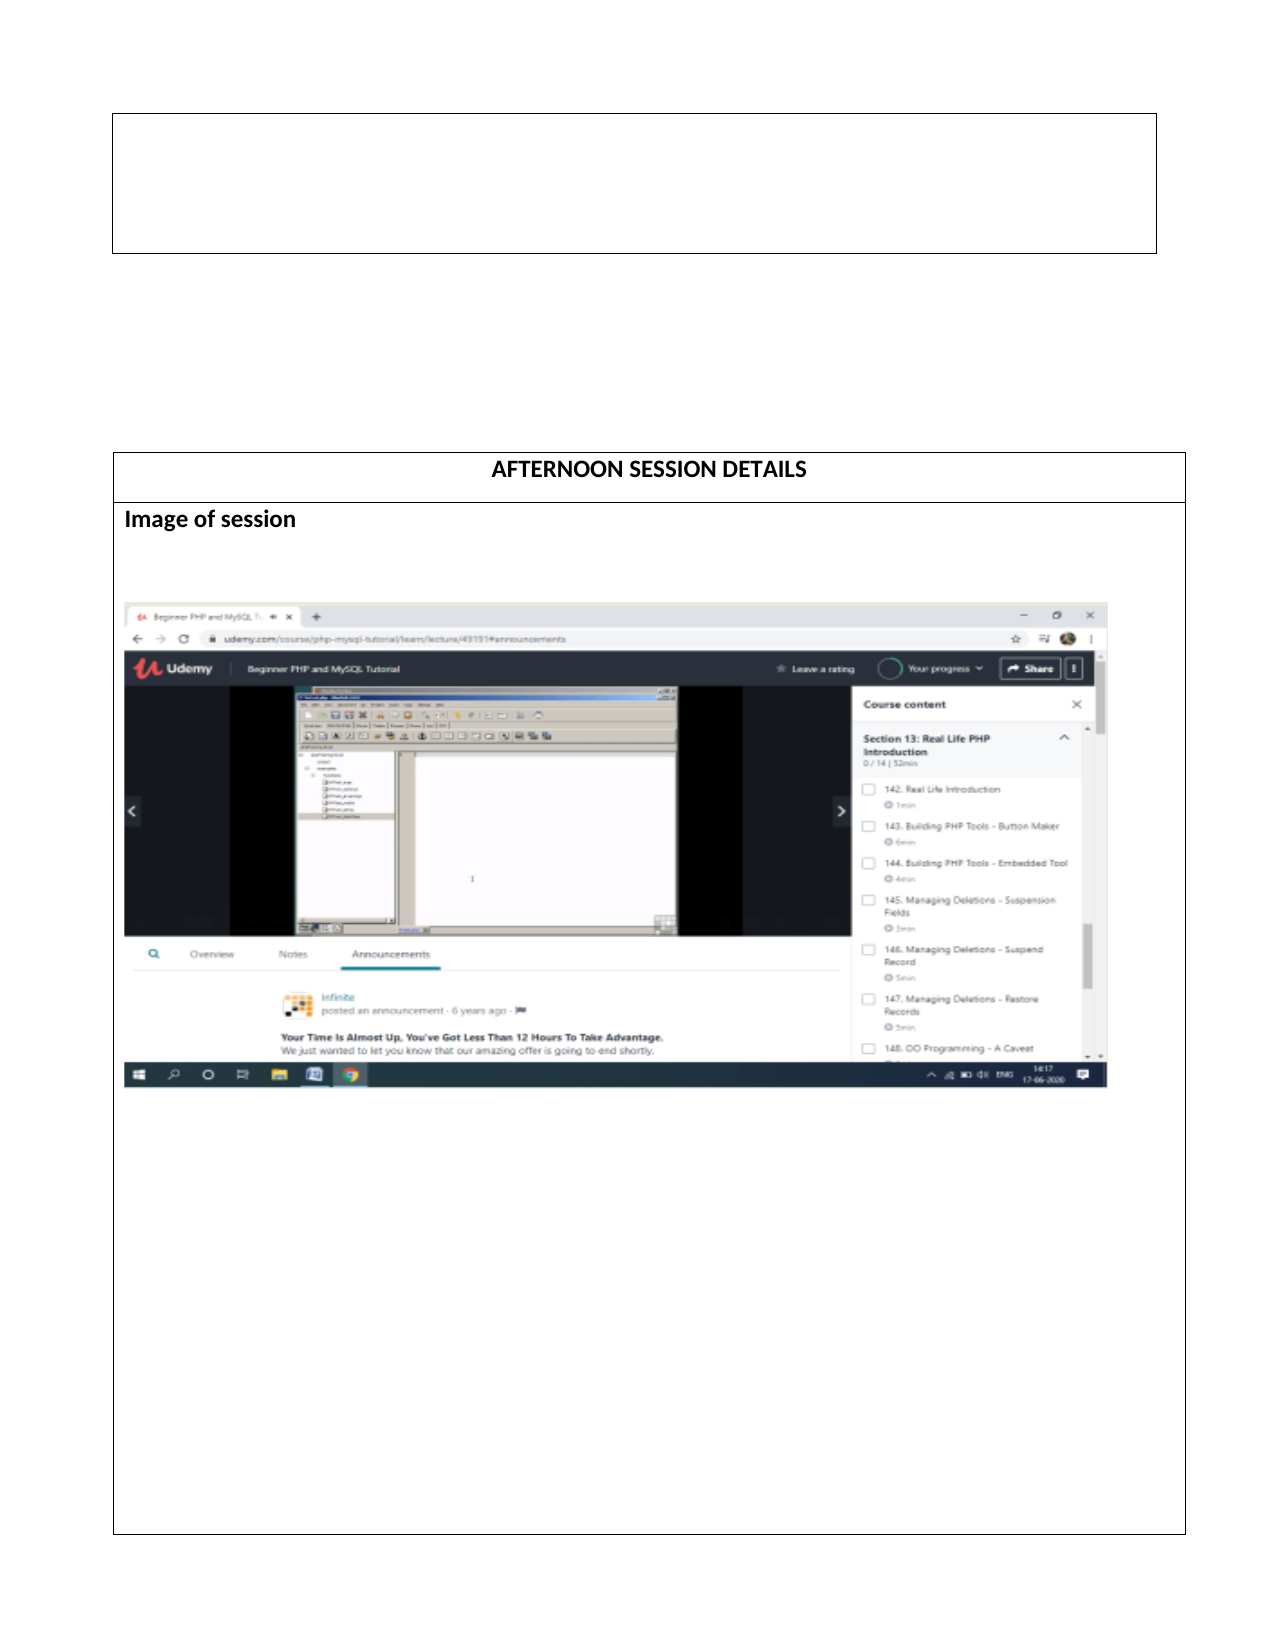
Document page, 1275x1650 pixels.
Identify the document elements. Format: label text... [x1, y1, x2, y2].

table_header AFTERNOON SESSION DETAILS [114, 453, 1185, 502]
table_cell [114, 503, 1185, 1534]
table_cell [113, 114, 1156, 253]
picture [124, 602, 1108, 1089]
